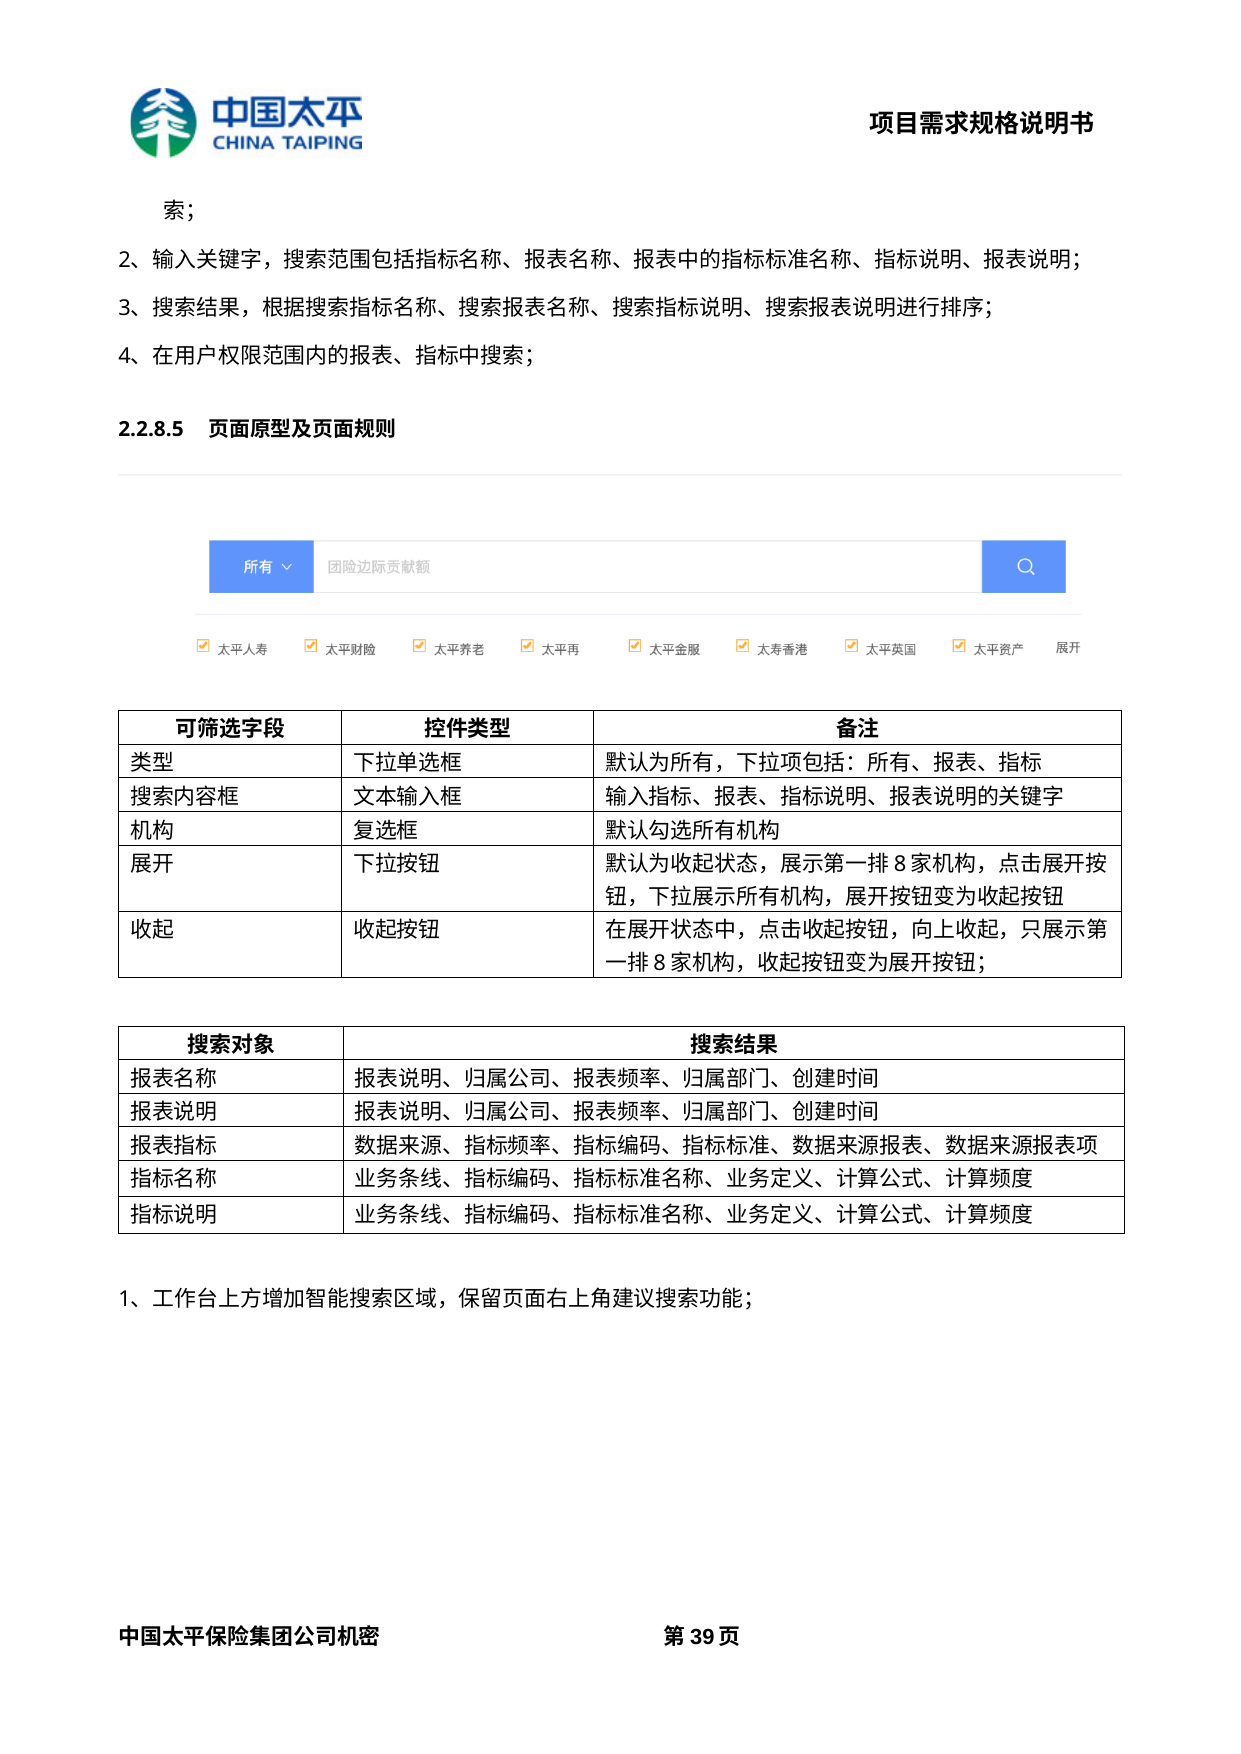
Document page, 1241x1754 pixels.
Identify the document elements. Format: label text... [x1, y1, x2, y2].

table_cell 默认勾选所有机构 [594, 812, 1121, 845]
list 搜索结果，根据搜索指标名称、搜索报表名称、搜索指标说明、搜索报表说明进行排序； [118, 289, 1122, 322]
table_header 控件类型 [342, 711, 593, 743]
table_cell 指标说明 [119, 1197, 343, 1232]
table_cell 默认为所有，下拉项包括：所有、报表、指标 [594, 745, 1121, 777]
table_cell 在展开状态中，点击收起按钮，向上收起，只展示第一排8家机构，收起按钮变为展开按钮； [594, 912, 1121, 977]
table_cell 机构 [119, 812, 341, 845]
table_cell 指标名称 [119, 1161, 343, 1196]
table_cell 收起按钮 [342, 912, 593, 977]
table_cell 报表说明、归属公司、报表频率、归属部门、创建时间 [344, 1094, 1124, 1126]
list 经分页面右上角保留简版搜索框，根据指标名称、报表名称、指标说明、报表说明、报表中的指标搜索； [118, 193, 1122, 225]
table_cell 报表指标 [119, 1127, 343, 1160]
list 在用户权限范围内的报表、指标中搜索； [118, 338, 1122, 370]
list 工作台上方增加智能搜索区域，保留页面右上角建议搜索功能； [118, 1281, 1122, 1313]
table_header 搜索结果 [344, 1027, 1124, 1059]
table_cell 报表说明 [119, 1094, 343, 1126]
list 输入关键字，搜索范围包括指标名称、报表名称、报表中的指标标准名称、指标说明、报表说明； [118, 241, 1122, 274]
table_header 备注 [594, 711, 1121, 743]
table_cell 业务条线、指标编码、指标标准名称、业务定义、计算公式、计算频度 [344, 1161, 1124, 1196]
table_cell 收起 [119, 912, 341, 977]
table_cell 搜索内容框 [119, 778, 341, 811]
table_header 搜索对象 [119, 1027, 343, 1059]
table_cell 复选框 [342, 812, 593, 845]
table_cell 报表说明、归属公司、报表频率、归属部门、创建时间 [344, 1060, 1124, 1093]
table_cell 下拉单选框 [342, 745, 593, 777]
table_cell 展开 [119, 846, 341, 911]
picture [130, 88, 362, 158]
table_cell 默认为收起状态，展示第一排8家机构，点击展开按钮，下拉展示所有机构，展开按钮变为收起按钮 [594, 846, 1121, 911]
subtitle 页面原型及页面规则 [118, 411, 1122, 444]
table_cell 报表名称 [119, 1060, 343, 1093]
picture [118, 474, 1123, 684]
table_cell 文本输入框 [342, 778, 593, 811]
table_cell 下拉按钮 [342, 846, 593, 911]
table_cell 类型 [119, 745, 341, 777]
table_cell 输入指标、报表、指标说明、报表说明的关键字 [594, 778, 1121, 811]
table_cell 业务条线、指标编码、指标标准名称、业务定义、计算公式、计算频度 [344, 1197, 1124, 1232]
table_cell 数据来源、指标频率、指标编码、指标标准、数据来源报表、数据来源报表项 [344, 1127, 1124, 1160]
table_header 可筛选字段 [119, 711, 341, 743]
